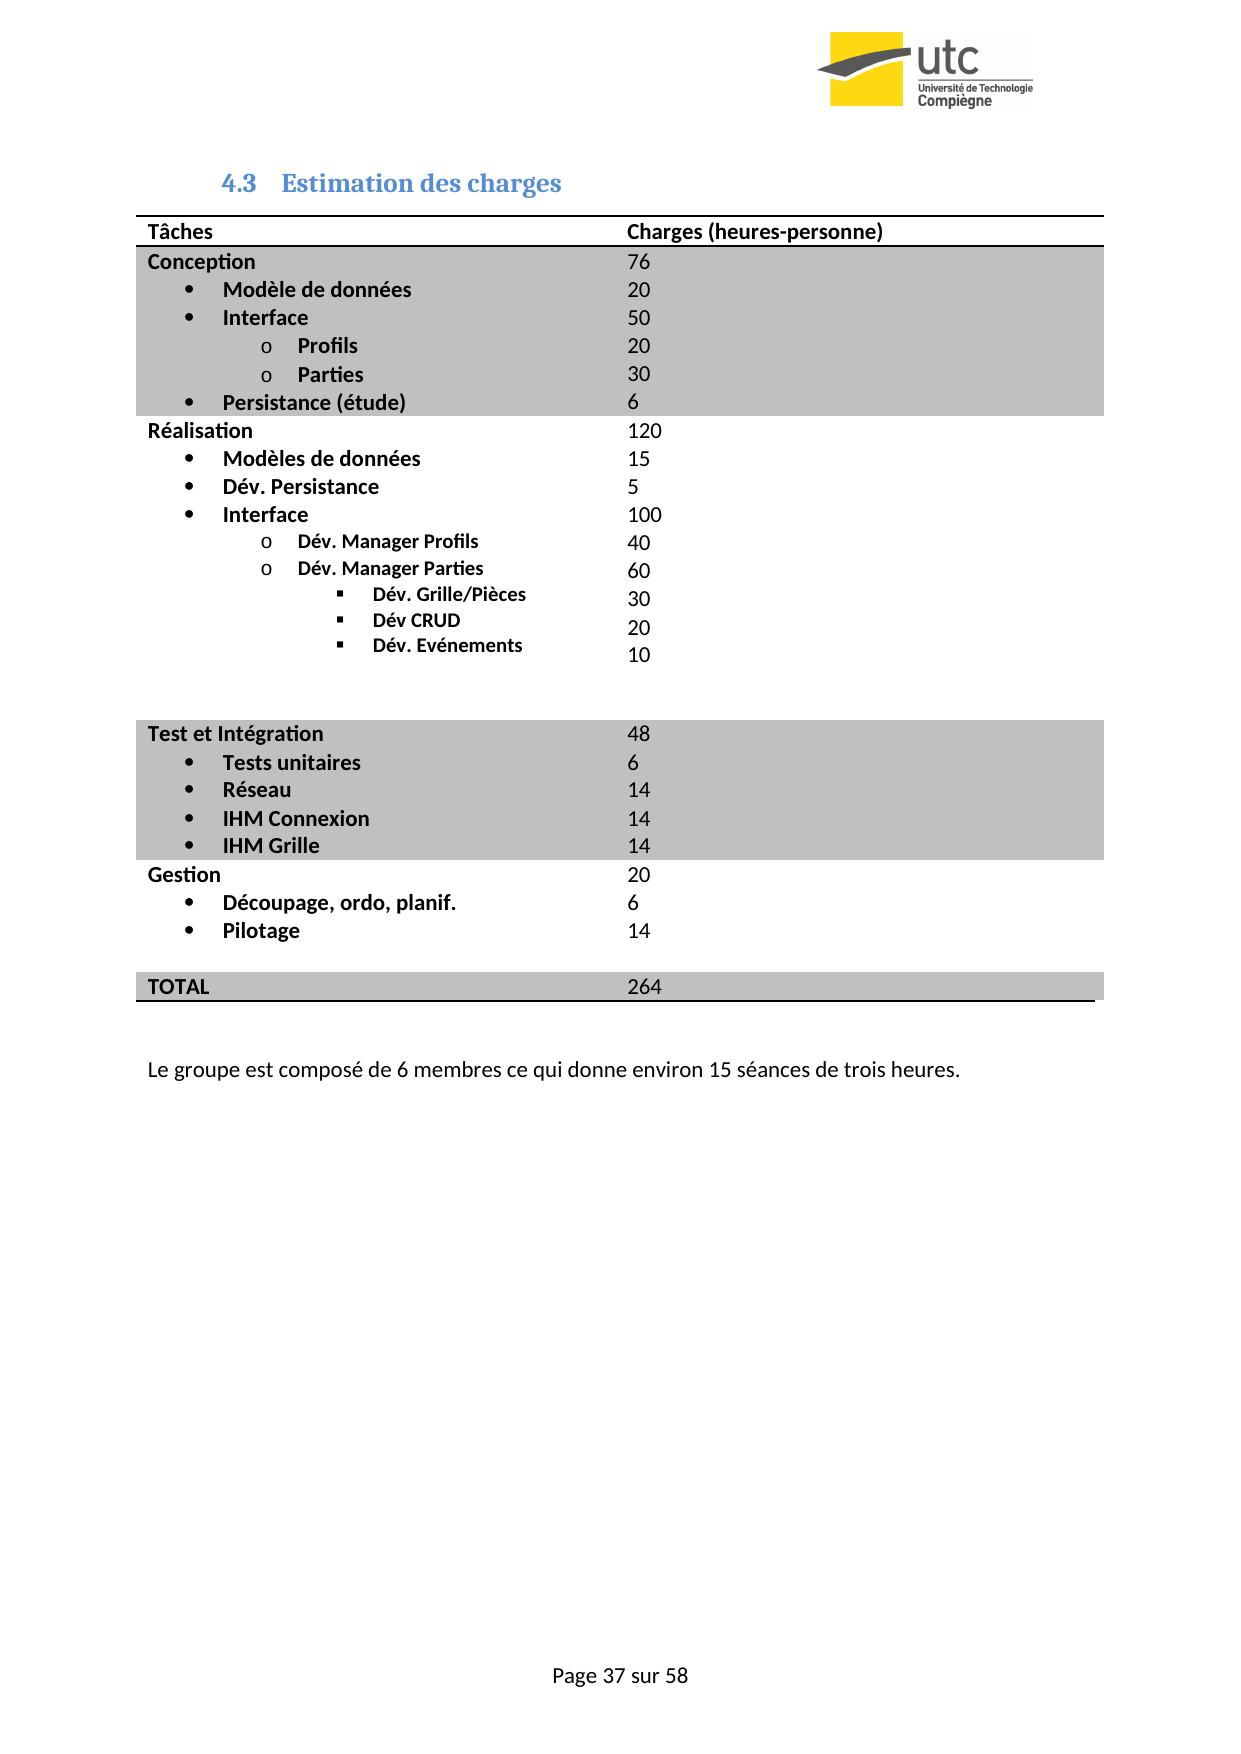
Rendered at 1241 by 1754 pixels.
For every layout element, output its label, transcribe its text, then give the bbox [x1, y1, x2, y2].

table_cell 20 6 14 [616, 860, 1095, 972]
table_cell Conception Modèle de données Interface Profils Parties Persistance (étude) [136, 247, 616, 416]
table_cell 76 20 50 20 30 6 [616, 247, 1104, 416]
table_cell Gestion Découpage, ordo, planif. Pilotage [136, 860, 616, 972]
text Le groupe est composé de 6 membres ce qui donne environ 15 séances de trois heures. [148, 1055, 1093, 1083]
subtitle Estimation des charges [221, 168, 1093, 199]
table_cell Réalisation Modèles de données Dév. Persistance Interface Dév. Manager Profils Dév. Manager Parties Dév. Grille/Pièces Dév CRUD Dév. Evénements [136, 416, 616, 719]
table_cell Test et Intégration Tests unitaires Réseau IHM Connexion IHM Grille [136, 720, 616, 860]
table_header Tâches [136, 217, 616, 245]
table_header Charges (heures-personne) [616, 217, 1104, 245]
table_cell 264 [616, 972, 1095, 1000]
table_cell 120 15 5 100 40 60 30 20 10 [616, 416, 1095, 719]
picture [816, 32, 1033, 110]
table_cell 48 6 14 14 14 [616, 720, 1095, 860]
table_cell TOTAL [136, 972, 616, 1000]
